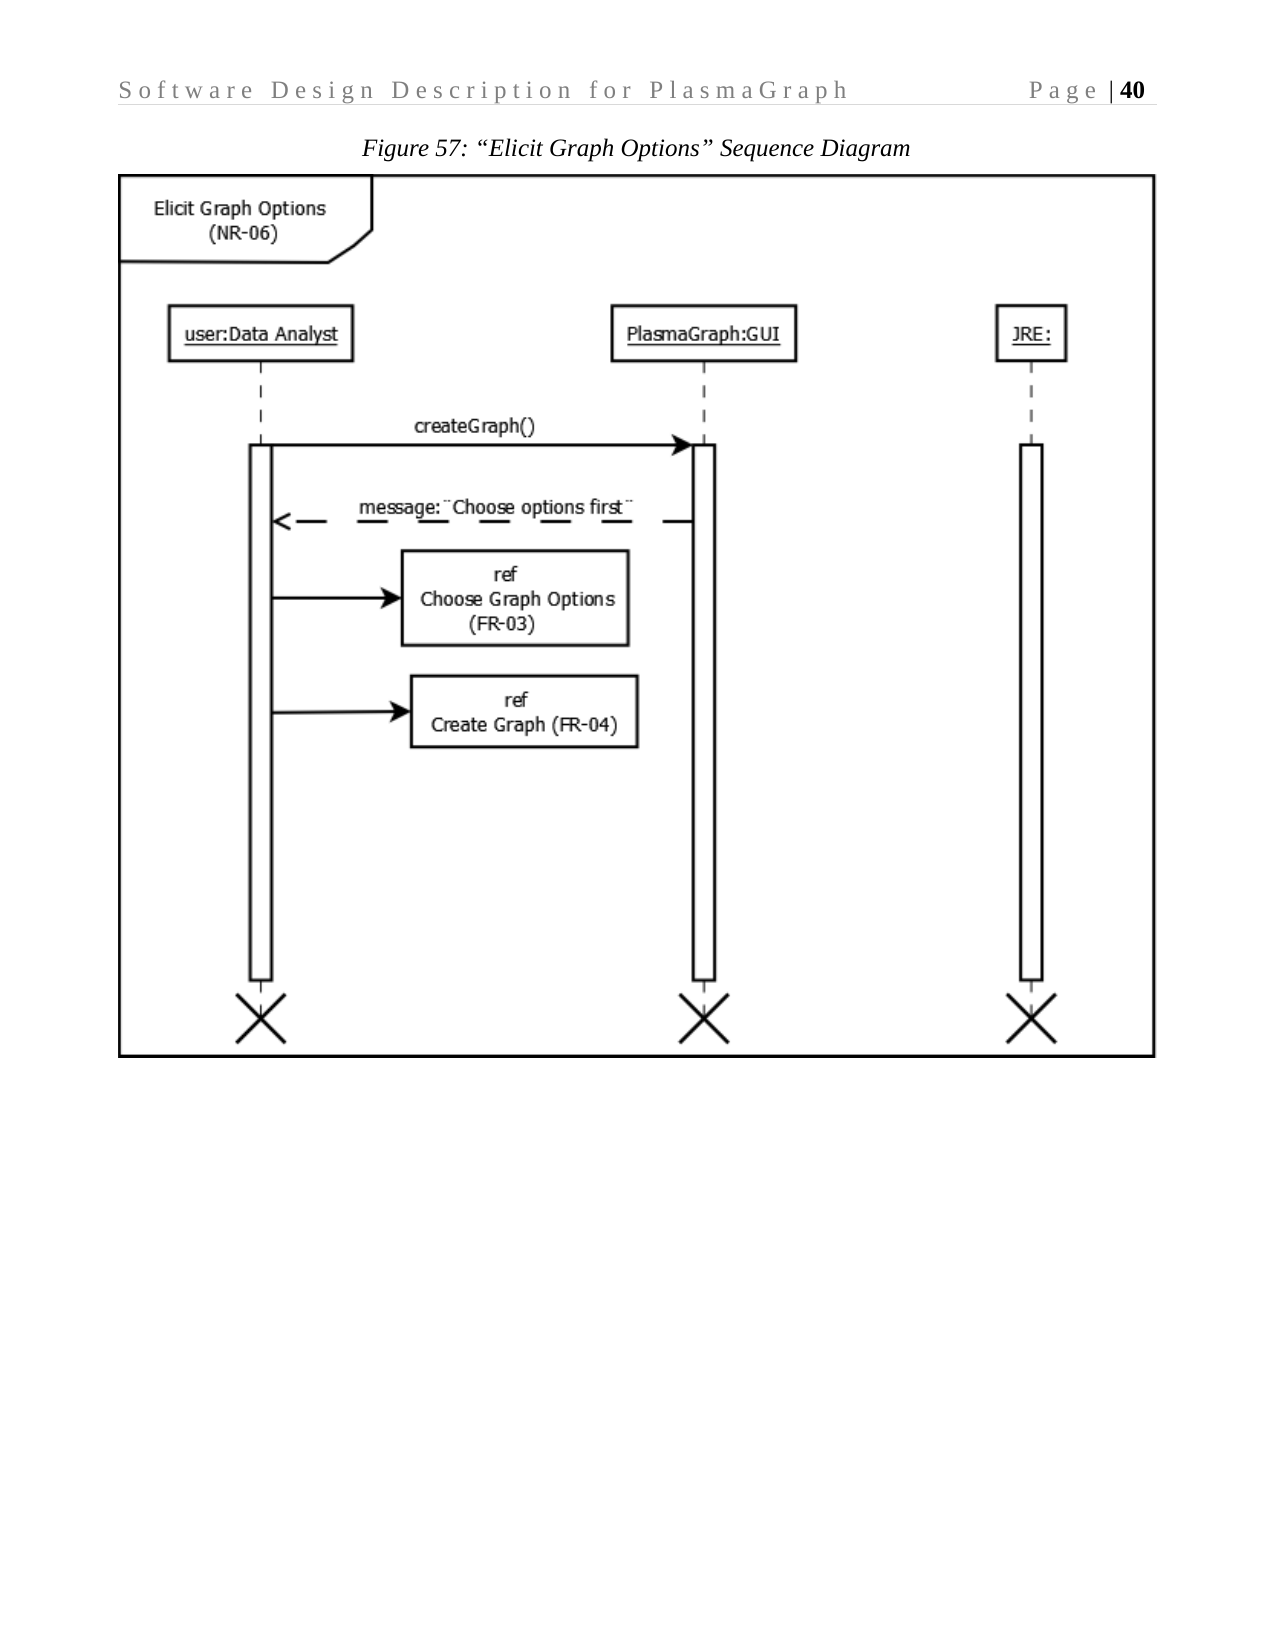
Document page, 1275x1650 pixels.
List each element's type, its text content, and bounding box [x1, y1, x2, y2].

picture [118, 174, 1157, 1058]
